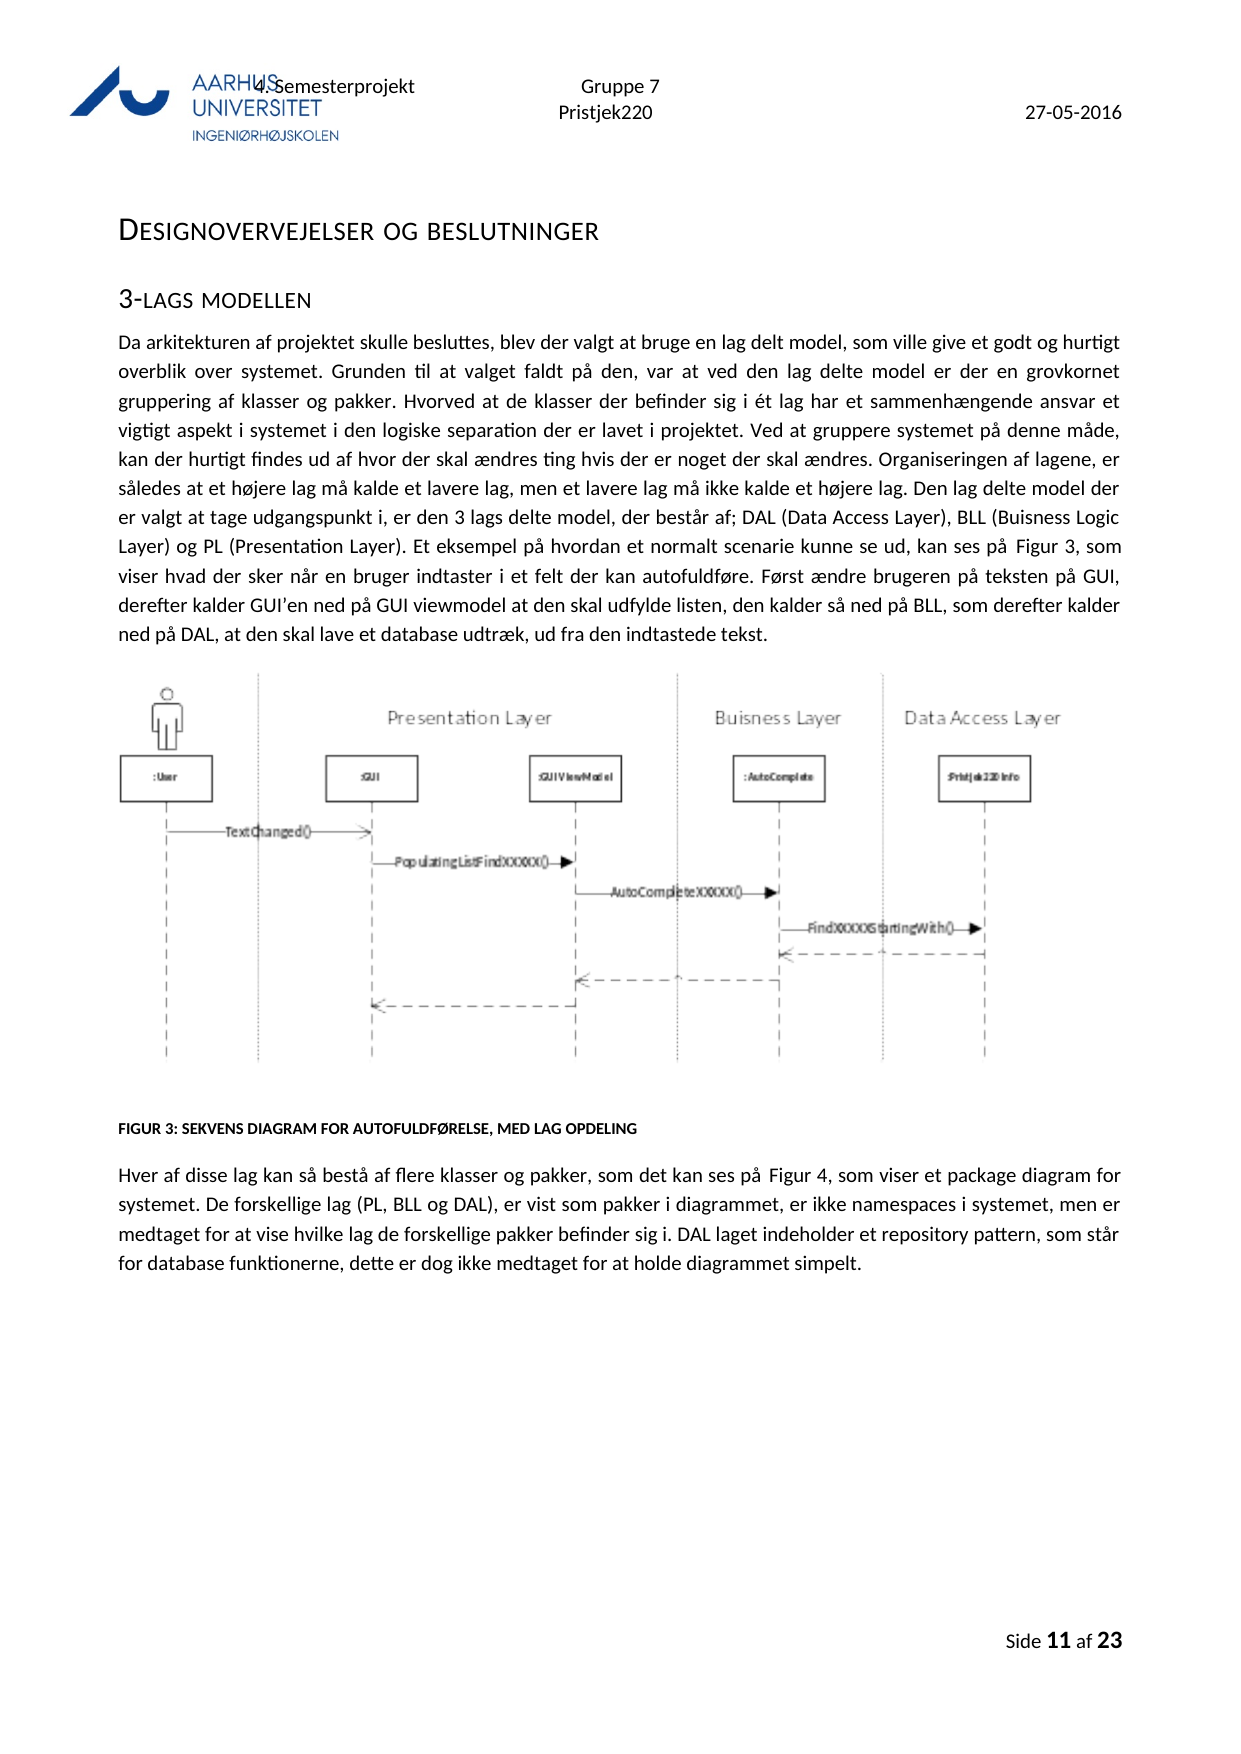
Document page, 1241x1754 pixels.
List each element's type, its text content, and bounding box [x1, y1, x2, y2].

picture [67, 63, 363, 146]
subtitle Designovervejelser og beslutninger [118, 208, 1122, 249]
text Da arkitekturen af projektet skulle besluttes, blev der valgt at bruge en lag delt model, som ville give et godt og hurtigt overblik over systemet. Grunden til at valget faldt på den, var at ved den lag delte model er der en grovkornet gruppering af klasser og pakker. Hvorved at de klasser der befinder sig i ét lag har et sammenhængende ansvar et vigtigt aspekt i systemet i den logiske separation der er lavet i projektet. Ved at gruppere systemet på denne måde, kan der hurtigt findes ud af hvor der skal ændres ting hvis der er noget der skal ændres. Organiseringen af lagene, er således at et højere lag må kalde et lavere lag, men et lavere lag må ikke kalde et højere lag. Den lag delte model der er valgt at tage udgangspunkt i, er den 3 lags delte model, der består af; DAL (Data Access Layer), BLL (Buisness Logic Layer) og PL (Presentation Layer). Et eksempel på hvordan et normalt scenarie kunne se ud, kan ses på Figur 3, som viser hvad der sker når en bruger indtaster i et felt der kan autofuldføre. Først ændre brugeren på teksten på GUI, derefter kalder GUI’en ned på GUI viewmodel at den skal udfylde listen, den kalder så ned på BLL, som derefter kalder ned på DAL, at den skal lave et database udtræk, ud fra den indtastede tekst. [118, 329, 1122, 647]
subtitle 3-lags modellen [118, 280, 1122, 316]
text Hver af disse lag kan så bestå af flere klasser og pakker, som det kan ses på Figur 4, som viser et package diagram for systemet. De forskellige lag (PL, BLL og DAL), er vist som pakker i diagrammet, er ikke namespaces i systemet, men er medtaget for at vise hvilke lag de forskellige pakker befinder sig i. DAL laget indeholder et repository pattern, som står for database funktionerne, dette er dog ikke medtaget for at holde diagrammet simpelt. [118, 1162, 1122, 1275]
